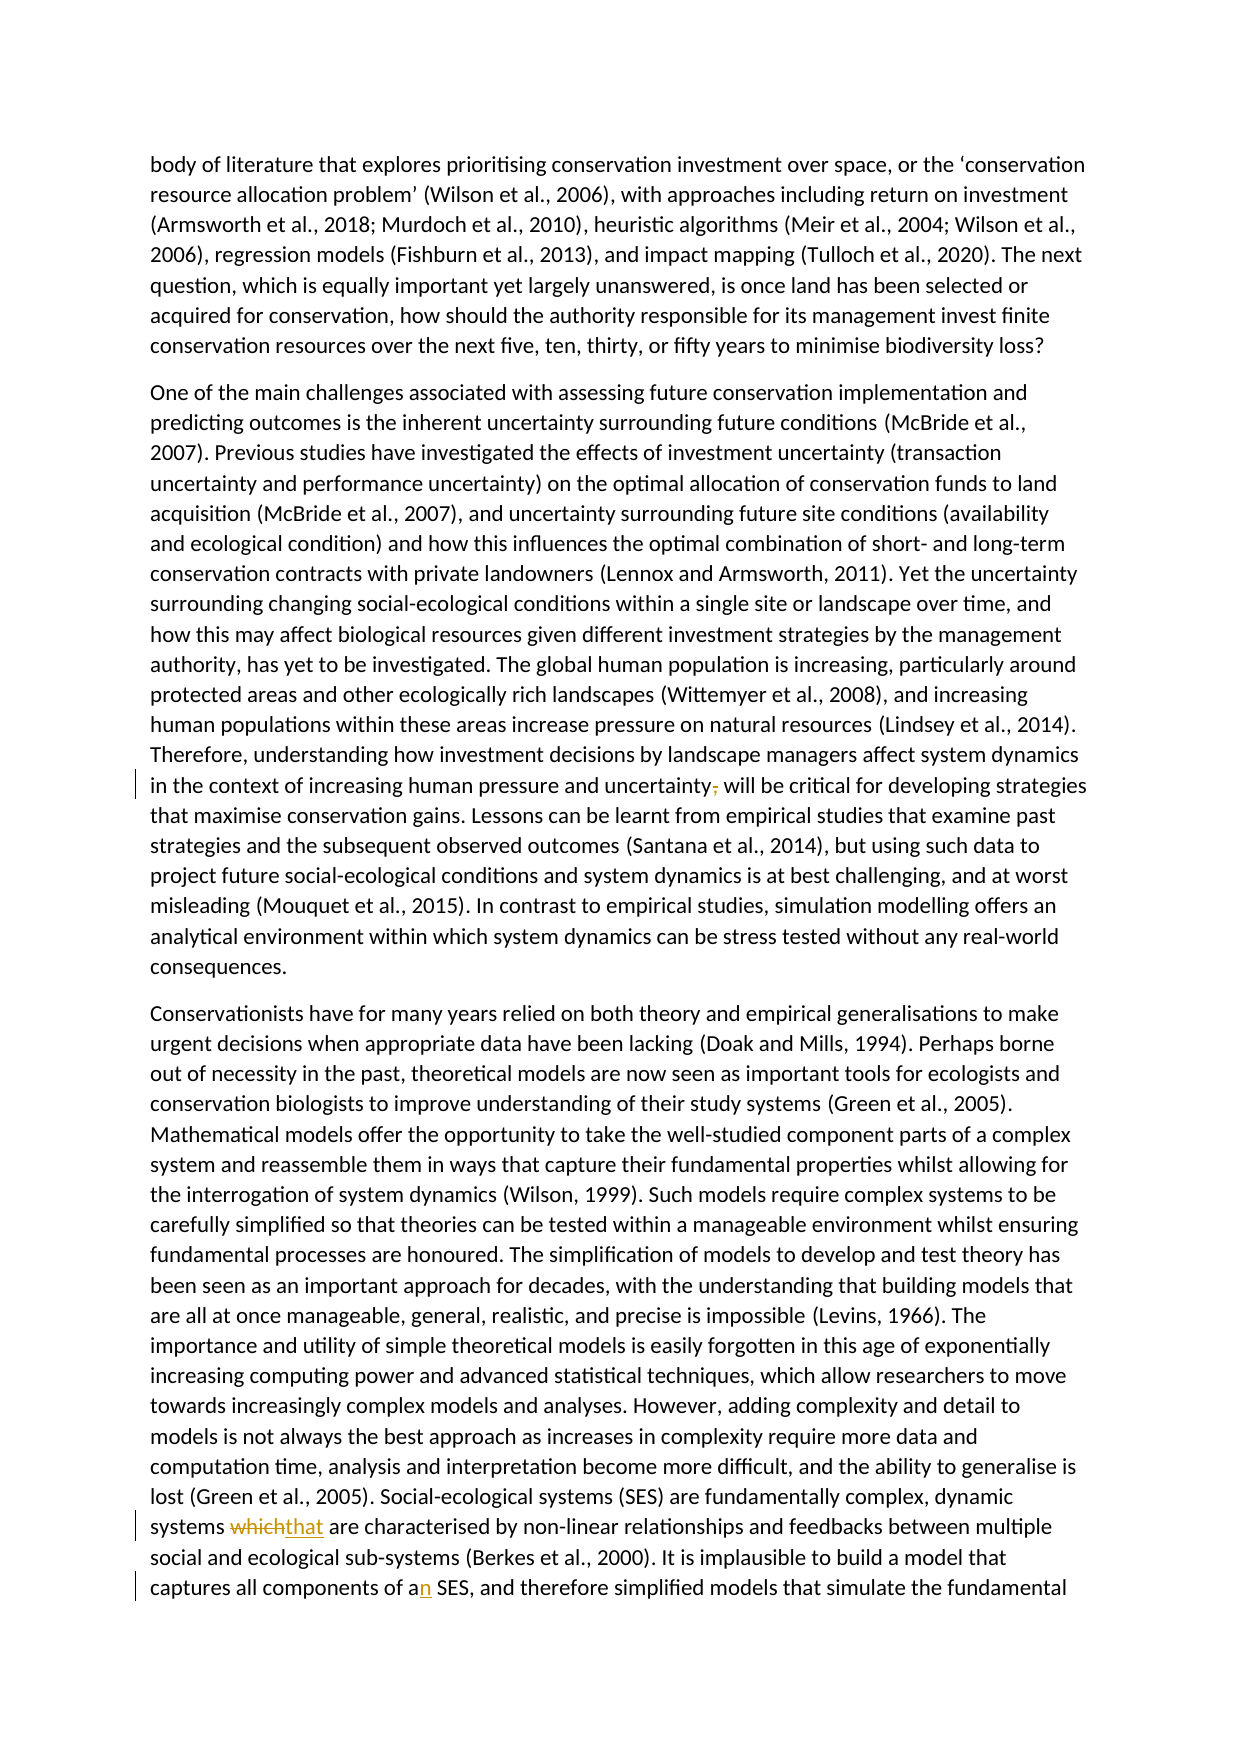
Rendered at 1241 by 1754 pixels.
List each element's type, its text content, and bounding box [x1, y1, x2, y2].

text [150, 999, 1090, 1601]
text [150, 150, 1090, 359]
text One of the main challenges associated with assessing future conservation implementation and predicting outcomes is the inherent uncertainty surrounding future conditions (McBride et al., 2007). Previous studies have investigated the effects of investment uncertainty (transaction uncertainty and performance uncertainty) on the optimal allocation of conservation funds to land acquisition (McBride et al., 2007), and uncertainty surrounding future site conditions (availability and ecological condition) and how this influences the optimal combination of short- and long-term conservation contracts with private landowners (Lennox and Armsworth, 2011). Yet the uncertainty surrounding changing social-ecological conditions within a single site or landscape over time, and how this may affect biological resources given different investment strategies by the management authority, has yet to be investigated. The global human population is increasing, particularly around protected areas and other ecologically rich landscapes (Wittemyer et al., 2008), and increasing human populations within these areas increase pressure on natural resources (Lindsey et al., 2014). Therefore, understanding how investment decisions by landscape managers affect system dynamics in the context of increasing human pressure and uncertainty will be critical for developing strategies that maximise conservation gains. Lessons can be learnt from empirical studies that examine past strategies and the subsequent observed outcomes (Santana et al., 2014), but using such data to project future social-ecological conditions and system dynamics is at best challenging, and at worst misleading (Mouquet et al., 2015). In contrast to empirical studies, simulation modelling offers an analytical environment within which system dynamics can be stress tested without any real-world consequences. [150, 378, 1090, 980]
